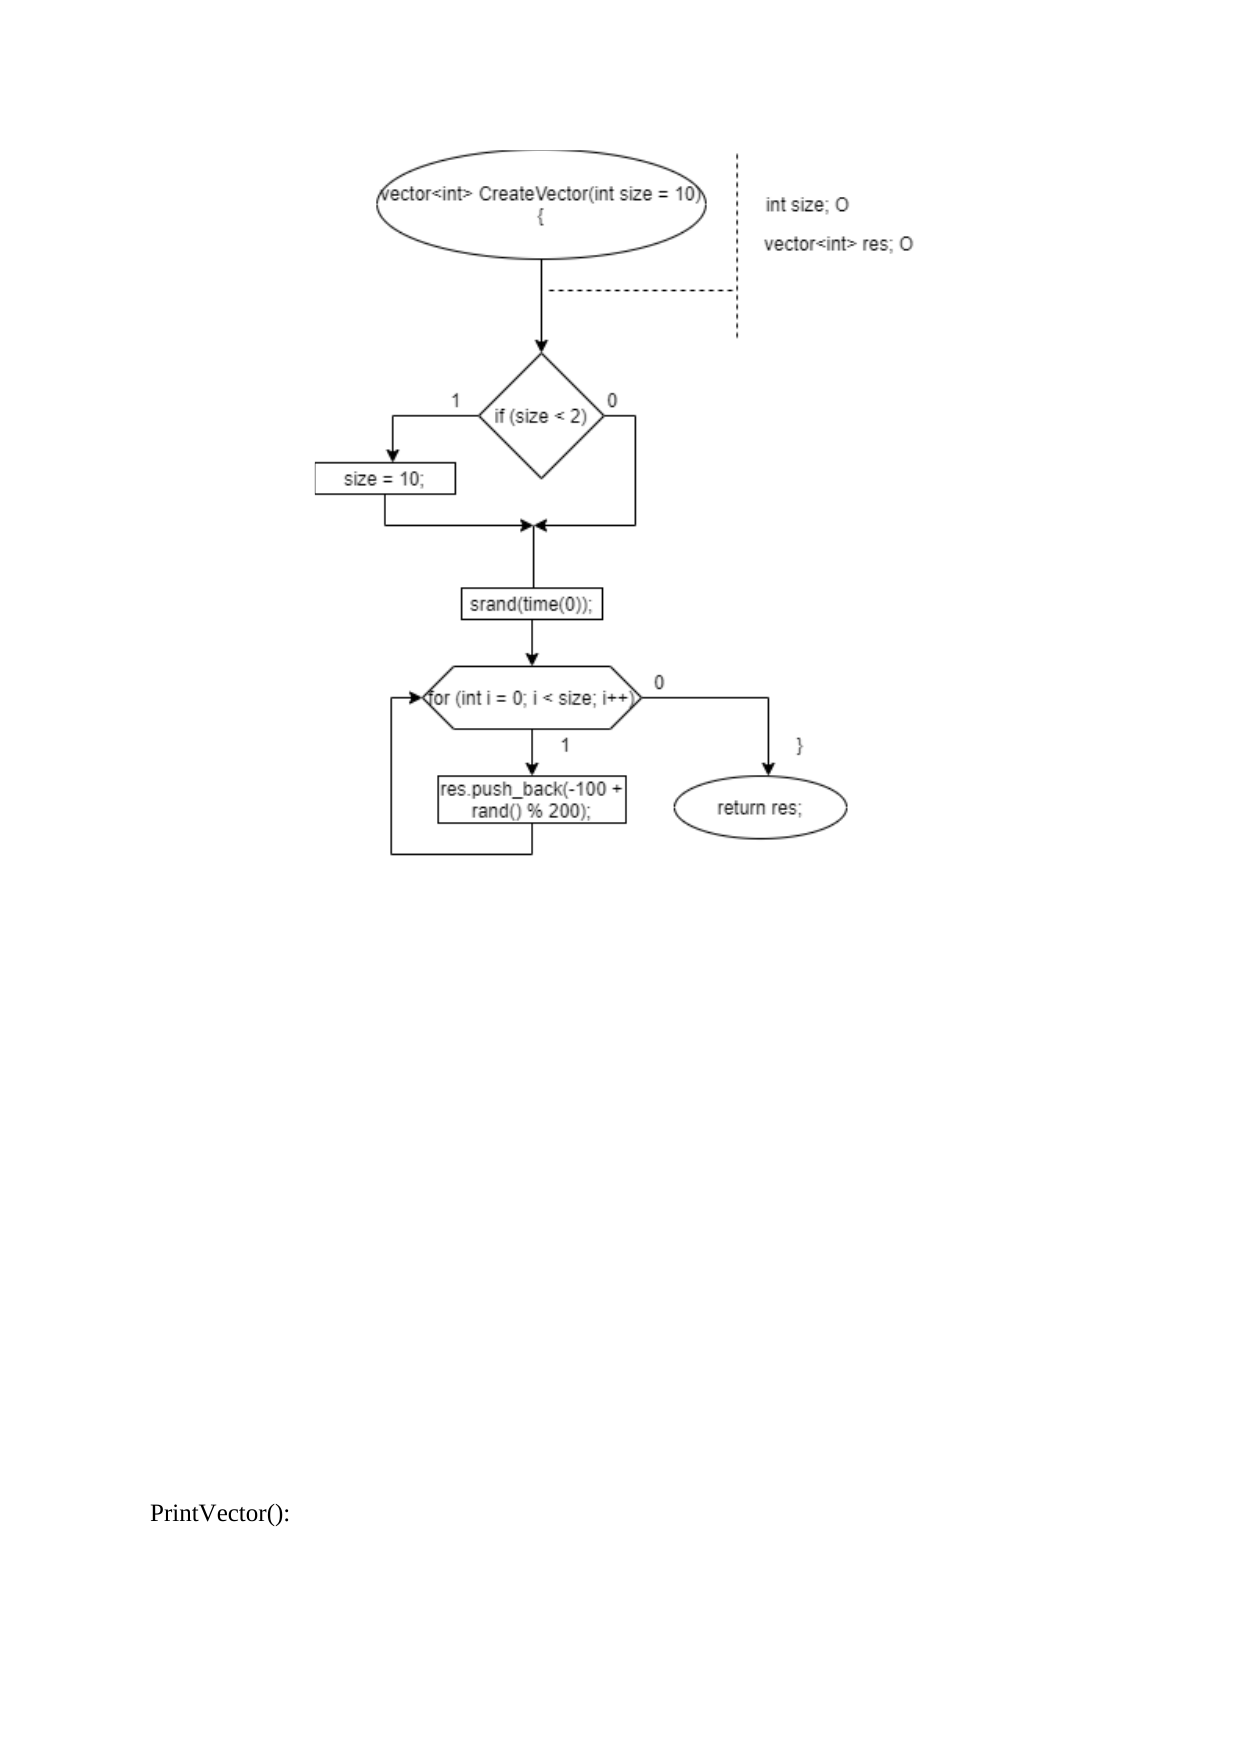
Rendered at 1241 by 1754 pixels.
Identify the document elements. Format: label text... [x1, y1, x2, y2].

text PrintVector(): [150, 1498, 1090, 1527]
